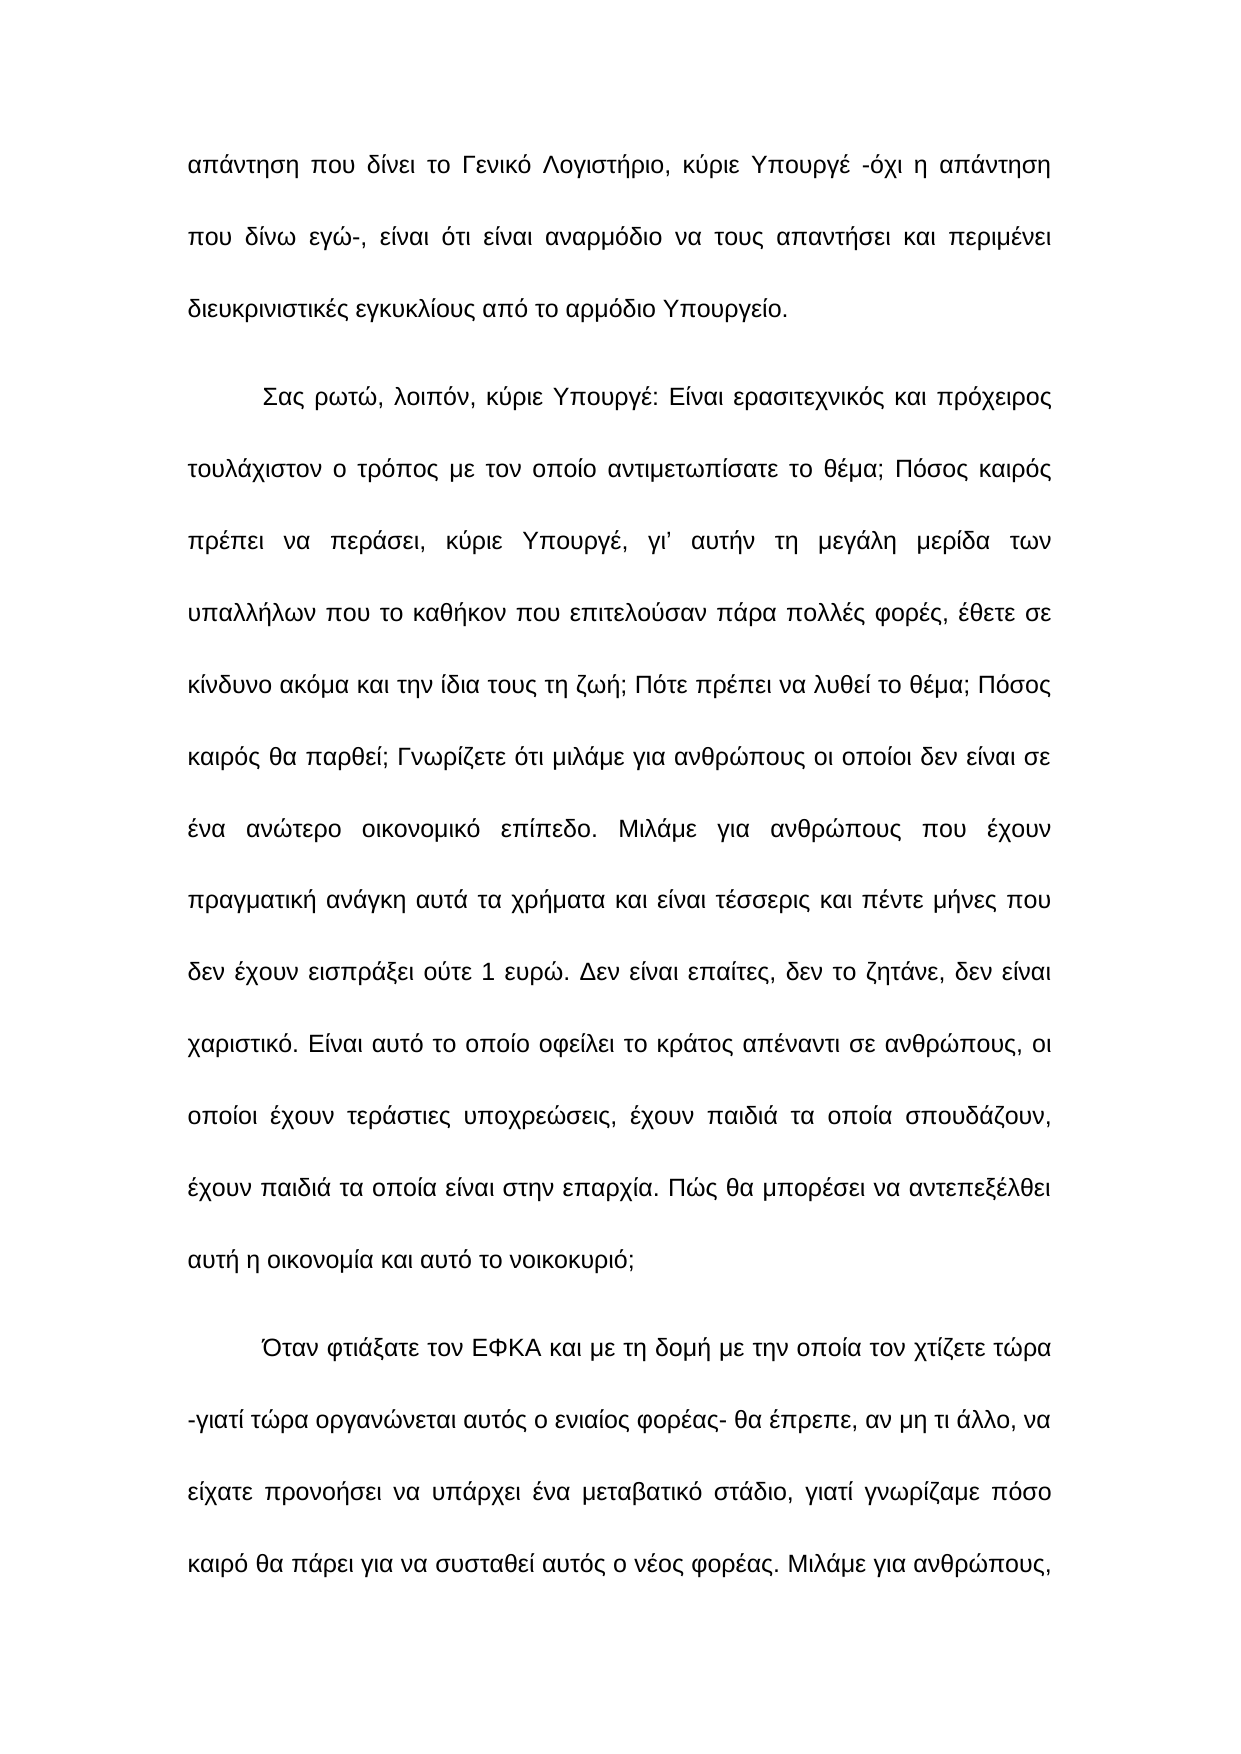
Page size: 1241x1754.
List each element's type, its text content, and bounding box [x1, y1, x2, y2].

text Σας ρωτώ, λοιπόν, κύριε Υπουργέ: Είναι ερασιτεχνικός και πρόχειρος τουλάχιστον ο τρόπος με τον οποίο αντιμετωπίσατε το θέμα; Πόσος καιρός πρέπει να περάσει, κύριε Υπουργέ, γι’ αυτήν τη μεγάλη μερίδα των υπαλλήλων που το καθήκον που επιτελούσαν πάρα πολλές φορές, έθετε σε κίνδυνο ακόμα και την ίδια τους τη ζωή; Πότε πρέπει να λυθεί το θέμα; Πόσος καιρός θα παρθεί; Γνωρίζετε ότι μιλάμε για ανθρώπους οι οποίοι δεν είναι σε ένα ανώτερο οικονομικό επίπεδο. Μιλάμε για ανθρώπους που έχουν πραγματική ανάγκη αυτά τα χρήματα και είναι τέσσερις και πέντε μήνες που δεν έχουν εισπράξει ούτε 1 ευρώ. Δεν είναι επαίτες, δεν το ζητάνε, δεν είναι χαριστικό. Είναι αυτό το οποίο οφείλει το κράτος απέναντι σε ανθρώπους, οι οποίοι έχουν τεράστιες υποχρεώσεις, έχουν παιδιά τα οποία σπουδάζουν, έχουν παιδιά τα οποία είναι στην επαρχία. Πώς θα μπορέσει να αντεπεξέλθει αυτή η οικονομία και αυτό το νοικοκυριό; [187, 382, 1053, 1273]
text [187, 150, 1053, 322]
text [187, 1333, 1053, 1578]
